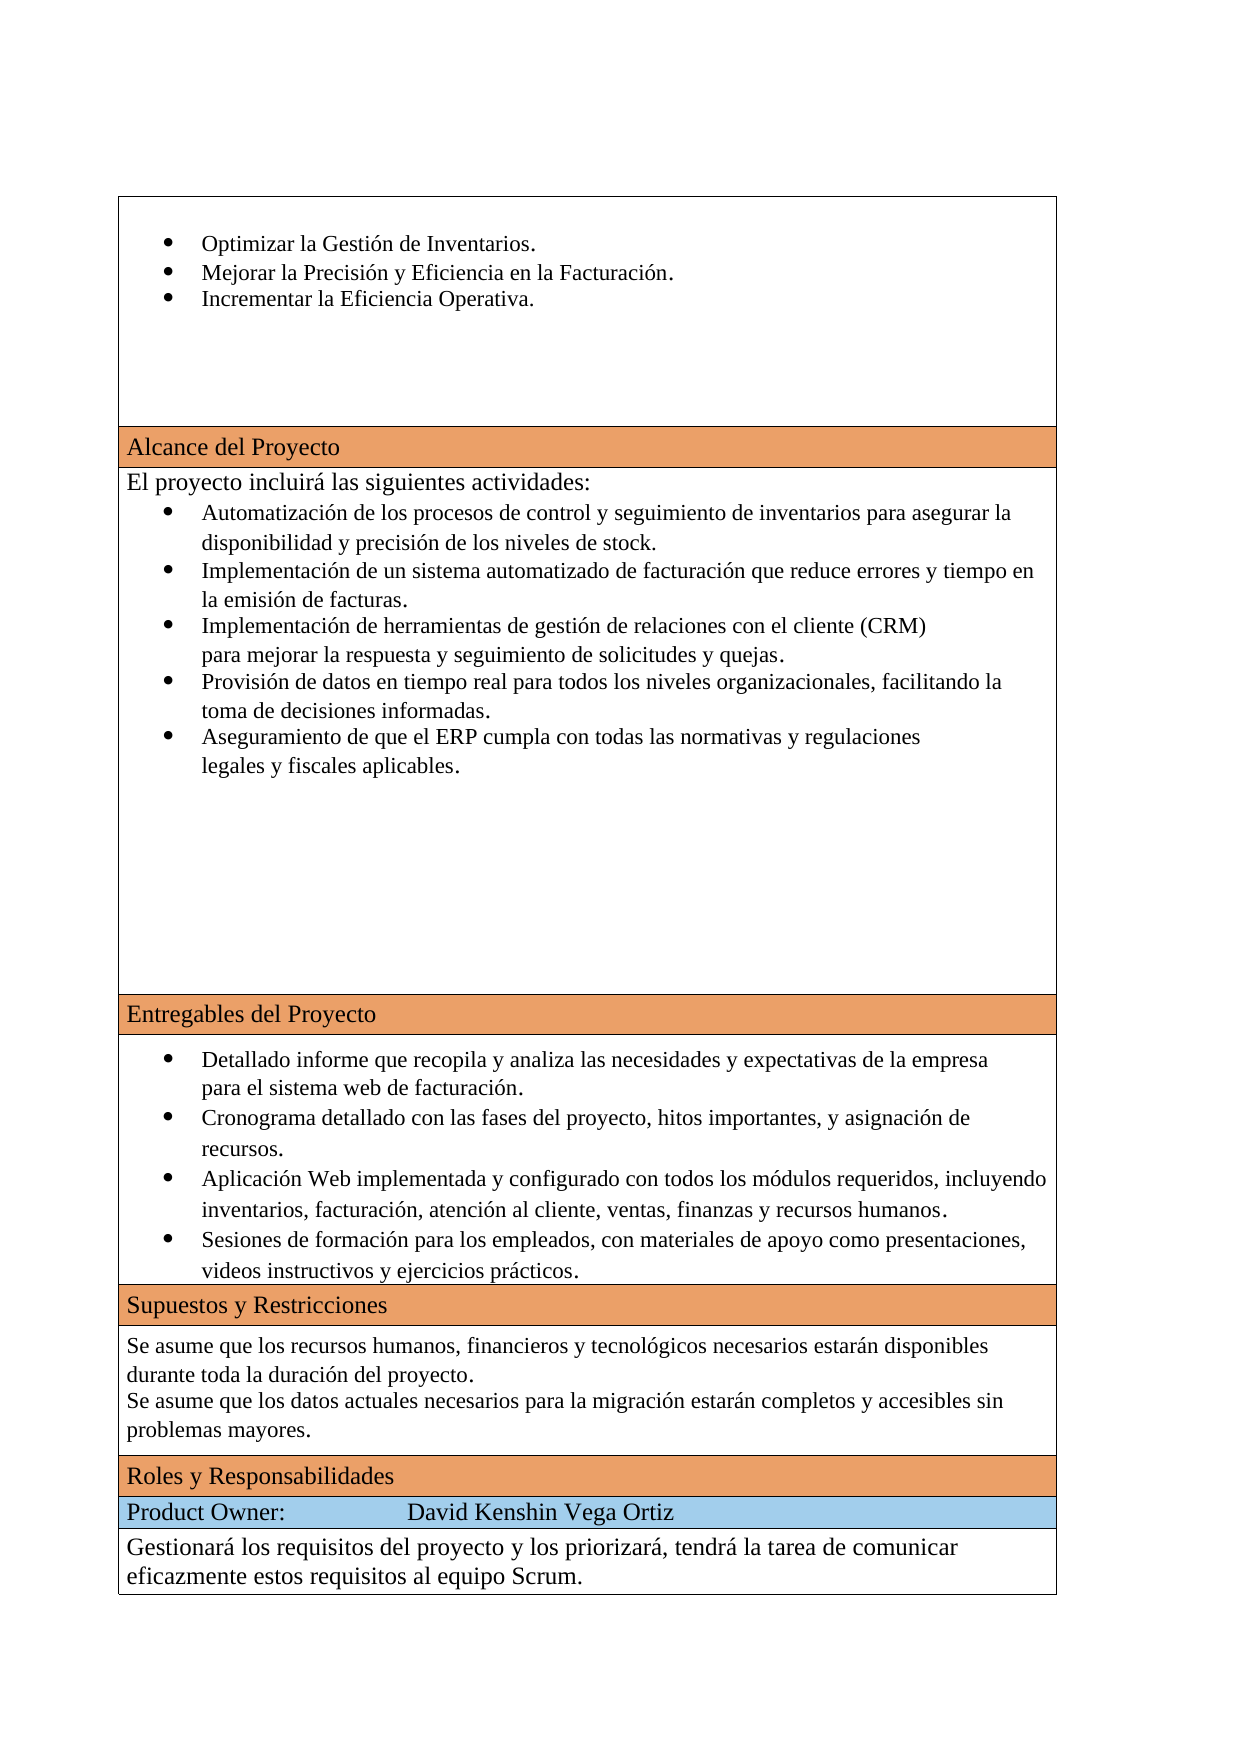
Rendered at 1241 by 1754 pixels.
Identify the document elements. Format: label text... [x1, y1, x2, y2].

table_cell Roles y Responsabilidades [119, 1456, 1056, 1496]
table_cell El proyecto incluirá las siguientes actividades: Automatización de los procesos de control y seguimiento de inventarios para asegurar la disponibilidad y precisión de los niveles de stock. Implementación de un sistema automatizado de facturación que reduce errores y tiempo en la emisión de facturas. Implementación de herramientas de gestión de relaciones con el cliente (CRM) para mejorar la respuesta y seguimiento de solicitudes y quejas. Provisión de datos en tiempo real para todos los niveles organizacionales, facilitando la toma de decisiones informadas. Aseguramiento de que el ERP cumpla con todas las normativas y regulaciones legales y fiscales aplicables. [119, 468, 1056, 993]
table_cell Product Owner: [119, 1497, 346, 1528]
table_cell Gestionará los requisitos del proyecto y los priorizará, tendrá la tarea de comunicar eficazmente estos requisitos al equipo Scrum. [119, 1529, 1056, 1594]
table_cell Alcance del Proyecto [119, 427, 1056, 467]
table_cell Se asume que los recursos humanos, financieros y tecnológicos necesarios estarán disponibles durante toda la duración del proyecto. Se asume que los datos actuales necesarios para la migración estarán completos y accesibles sin problemas mayores. [119, 1326, 1056, 1454]
table_cell Detallado informe que recopila y analiza las necesidades y expectativas de la empresa para el sistema web de facturación. Cronograma detallado con las fases del proyecto, hitos importantes, y asignación de recursos. Aplicación Web implementada y configurado con todos los módulos requeridos, incluyendo inventarios, facturación, atención al cliente, ventas, finanzas y recursos humanos. Sesiones de formación para los empleados, con materiales de apoyo como presentaciones, videos instructivos y ejercicios prácticos. [119, 1035, 1056, 1284]
table_header Optimizar la Gestión de Inventarios. Mejorar la Precisión y Eficiencia en la Facturación. Incrementar la Eficiencia Operativa. [119, 197, 1056, 426]
table_cell Supuestos y Restricciones [119, 1285, 1056, 1325]
table_cell David Kenshin Vega Ortiz [346, 1497, 1056, 1528]
table_cell Entregables del Proyecto [119, 995, 1056, 1034]
